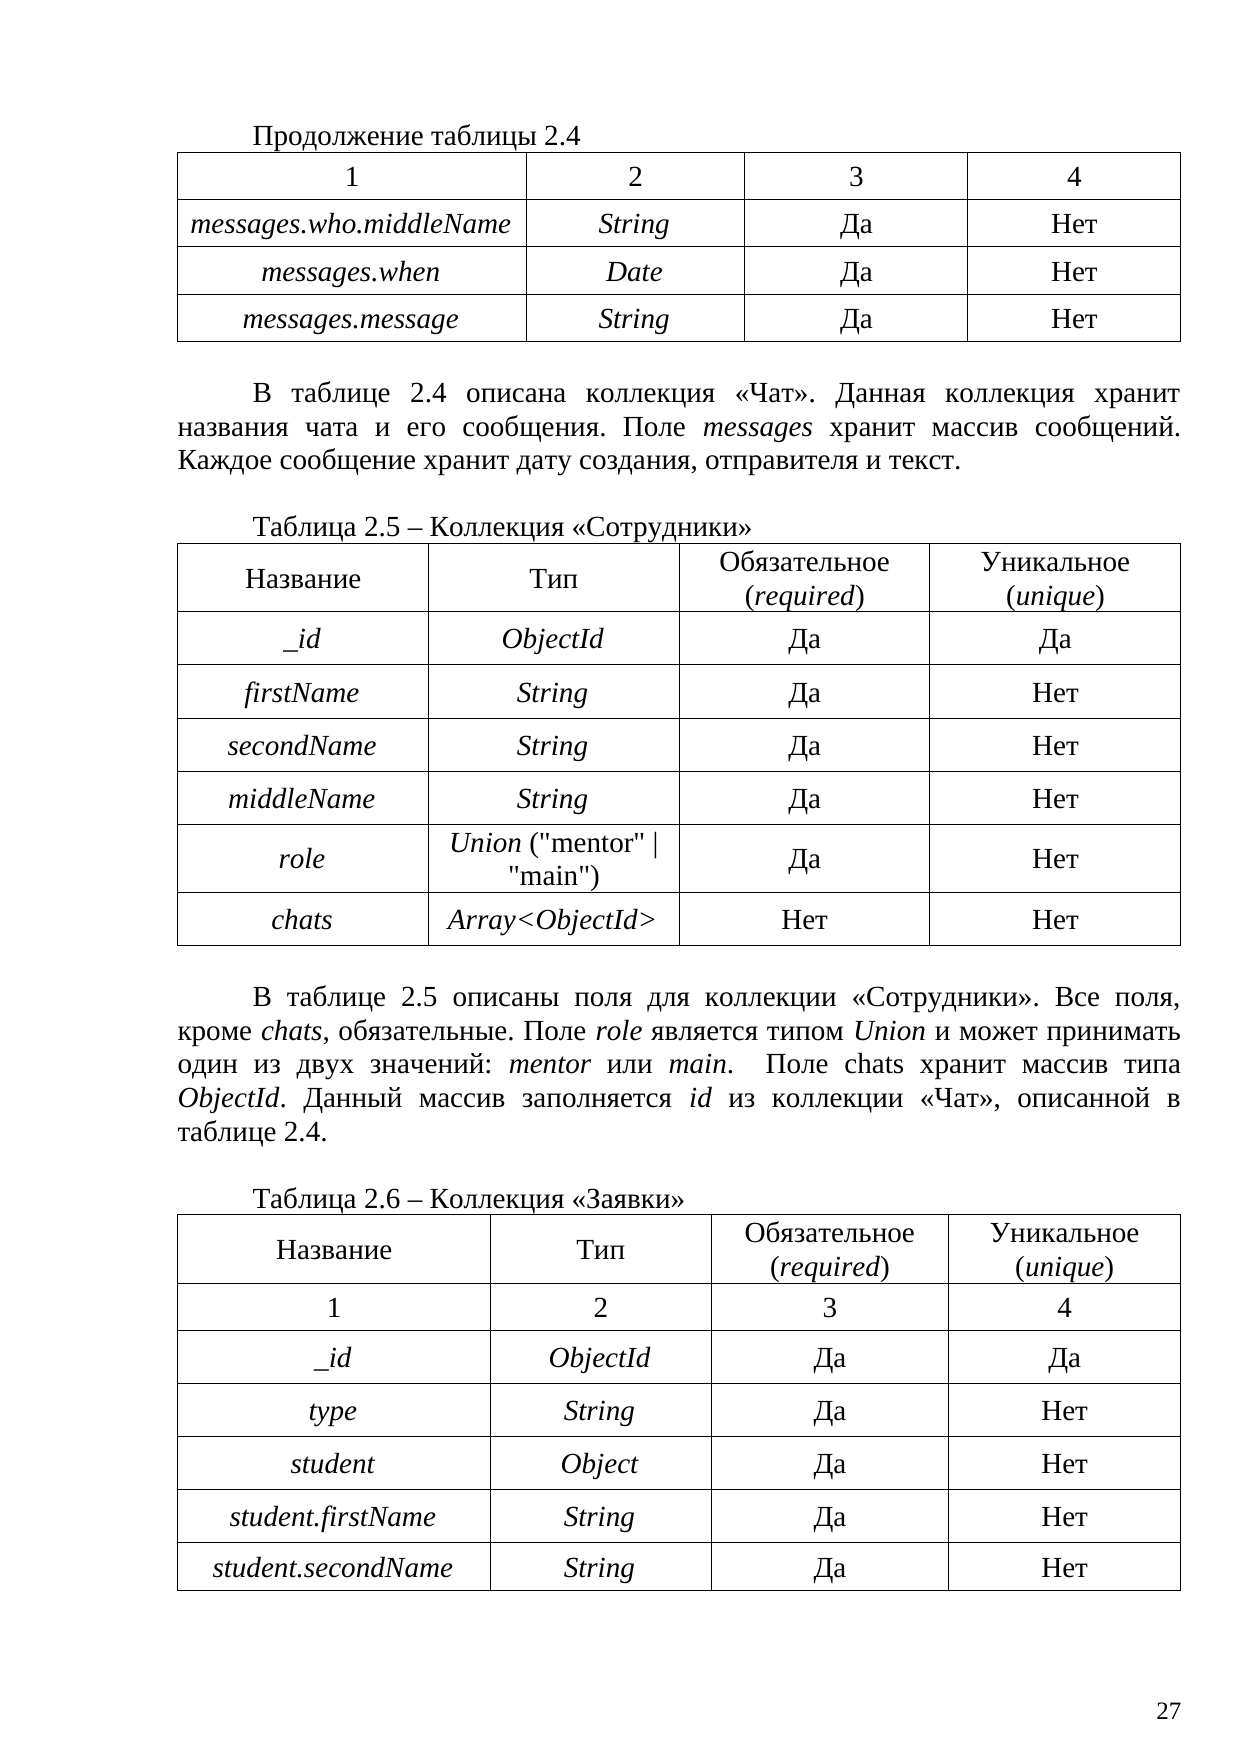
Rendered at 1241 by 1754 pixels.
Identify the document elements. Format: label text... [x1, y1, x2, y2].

table_header Тип [429, 544, 679, 611]
table_header Тип [491, 1215, 711, 1282]
table_cell Нет [949, 1437, 1180, 1489]
table_cell Да [680, 825, 929, 892]
table_cell 2 [491, 1284, 711, 1330]
table_cell Нет [930, 665, 1180, 717]
table_cell Да [680, 772, 929, 824]
table_header 2 [527, 153, 744, 199]
table_cell String [429, 665, 679, 717]
table_cell secondName [178, 719, 428, 771]
table_cell Да [680, 612, 929, 664]
table_cell String [429, 772, 679, 824]
table_cell _id [178, 1331, 490, 1383]
table_header Уникальное (unique) [949, 1215, 1180, 1282]
table_cell Нет [949, 1490, 1180, 1542]
table_cell messages.message [178, 295, 526, 341]
table_cell Да [745, 295, 967, 341]
table_cell messages.who.middleName [178, 200, 526, 246]
table_header 4 [968, 153, 1180, 199]
table_cell Union ("mentor" | "main") [429, 825, 679, 892]
table_cell role [178, 825, 428, 892]
text Таблица 2.5 – Коллекция «Сотрудники» [177, 509, 1181, 543]
text Таблица 2.6 – Коллекция «Заявки» [177, 1181, 1181, 1214]
text В таблице 2.4 описана коллекция «Чат». Данная коллекция хранит названия чата и его сообщения. Поле messages хранит массив сообщений. Каждое сообщение хранит дату создания, отправителя и текст. [177, 375, 1181, 476]
table_cell Нет [680, 893, 929, 945]
table_cell Да [712, 1490, 948, 1542]
table_cell String [527, 295, 744, 341]
table_cell String [527, 200, 744, 246]
table_cell ObjectId [429, 612, 679, 664]
table_cell Да [949, 1331, 1180, 1383]
table_cell Да [680, 719, 929, 771]
table_cell Нет [968, 200, 1180, 246]
table_cell Нет [949, 1384, 1180, 1436]
table_header Название [178, 544, 428, 611]
table_header 1 [178, 153, 526, 199]
table_header Название [178, 1215, 490, 1282]
table_cell firstName [178, 665, 428, 717]
table_cell ObjectId [491, 1331, 711, 1383]
table_header 3 [745, 153, 967, 199]
table_cell 4 [949, 1284, 1180, 1330]
table_cell String [429, 719, 679, 771]
table_cell messages.when [178, 247, 526, 293]
table_cell student.secondName [178, 1543, 490, 1589]
text В таблице 2.5 описаны поля для коллекции «Сотрудники». Все поля, кроме chats, обязательные. Поле role является типом Union и может принимать один из двух значений: mentor или main. Поле chats хранит массив типа ObjectId. Данный массив заполняется id из коллекции «Чат», описанной в таблице 2.4. [177, 979, 1181, 1147]
text Продолжение таблицы 2.4 [177, 118, 1181, 152]
table_cell Нет [968, 295, 1180, 341]
table_cell Да [680, 665, 929, 717]
table_header Обязательное (required) [680, 544, 929, 611]
table_cell type [178, 1384, 490, 1436]
table_cell Нет [930, 825, 1180, 892]
table_cell String [491, 1543, 711, 1589]
table_cell Да [712, 1384, 948, 1436]
table_cell Да [745, 200, 967, 246]
table_cell 3 [712, 1284, 948, 1330]
table_cell Да [930, 612, 1180, 664]
table_cell Нет [930, 772, 1180, 824]
table_cell chats [178, 893, 428, 945]
table_cell Date [527, 247, 744, 293]
table_cell student.firstName [178, 1490, 490, 1542]
table_cell middleName [178, 772, 428, 824]
table_cell _id [178, 612, 428, 664]
table_cell Нет [930, 719, 1180, 771]
table_cell Да [745, 247, 967, 293]
table_cell Нет [949, 1543, 1180, 1589]
table_header Уникальное (unique) [930, 544, 1180, 611]
table_cell Array<ObjectId> [429, 893, 679, 945]
table_cell student [178, 1437, 490, 1489]
table_header Обязательное (required) [712, 1215, 948, 1282]
table_cell String [491, 1490, 711, 1542]
table_cell Да [712, 1543, 948, 1589]
table_cell Да [712, 1437, 948, 1489]
table_cell 1 [178, 1284, 490, 1330]
table_cell Нет [930, 893, 1180, 945]
table_cell Нет [968, 247, 1180, 293]
table_cell Да [712, 1331, 948, 1383]
table_cell String [491, 1384, 711, 1436]
table_cell Object [491, 1437, 711, 1489]
